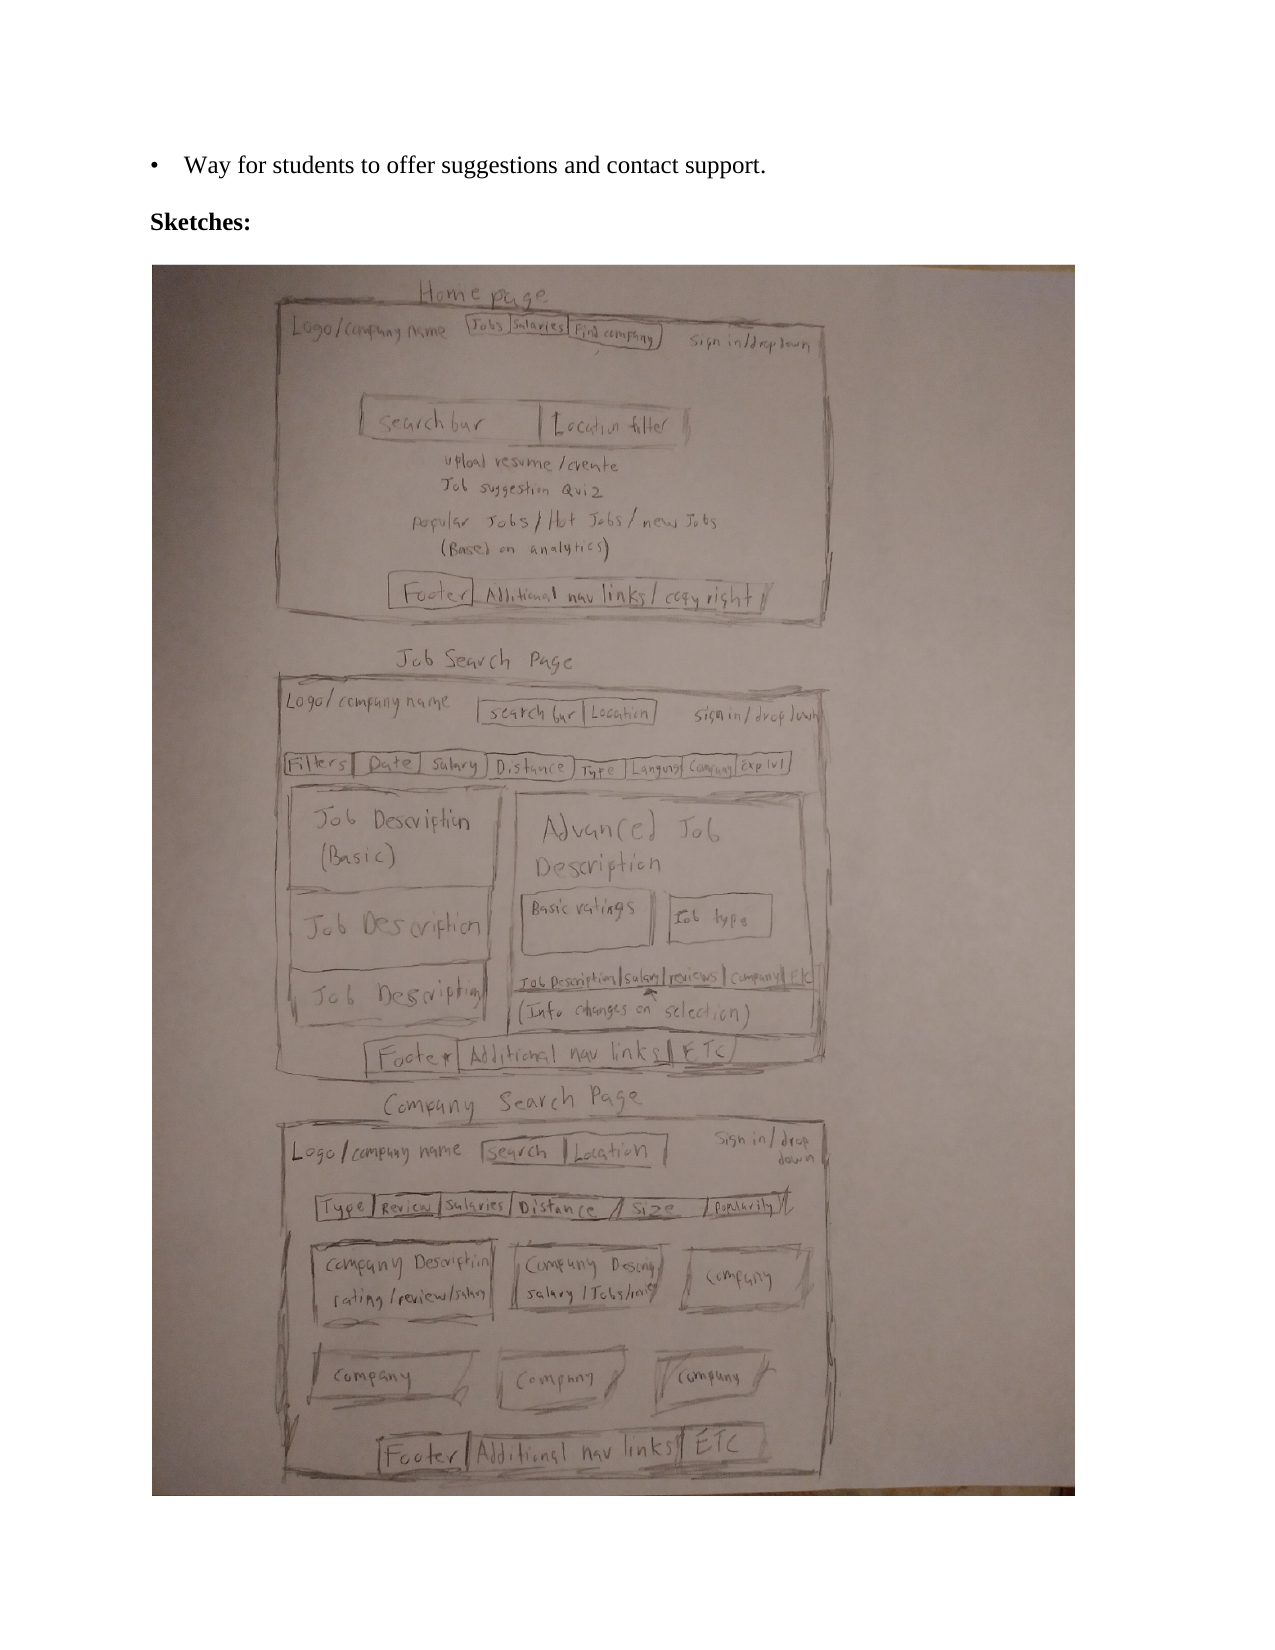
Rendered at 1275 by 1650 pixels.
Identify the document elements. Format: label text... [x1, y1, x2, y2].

text • Way for students to offer suggestions and contact support. [150, 150, 1125, 179]
text Sketches: [150, 207, 1125, 236]
picture [153, 266, 1075, 1495]
